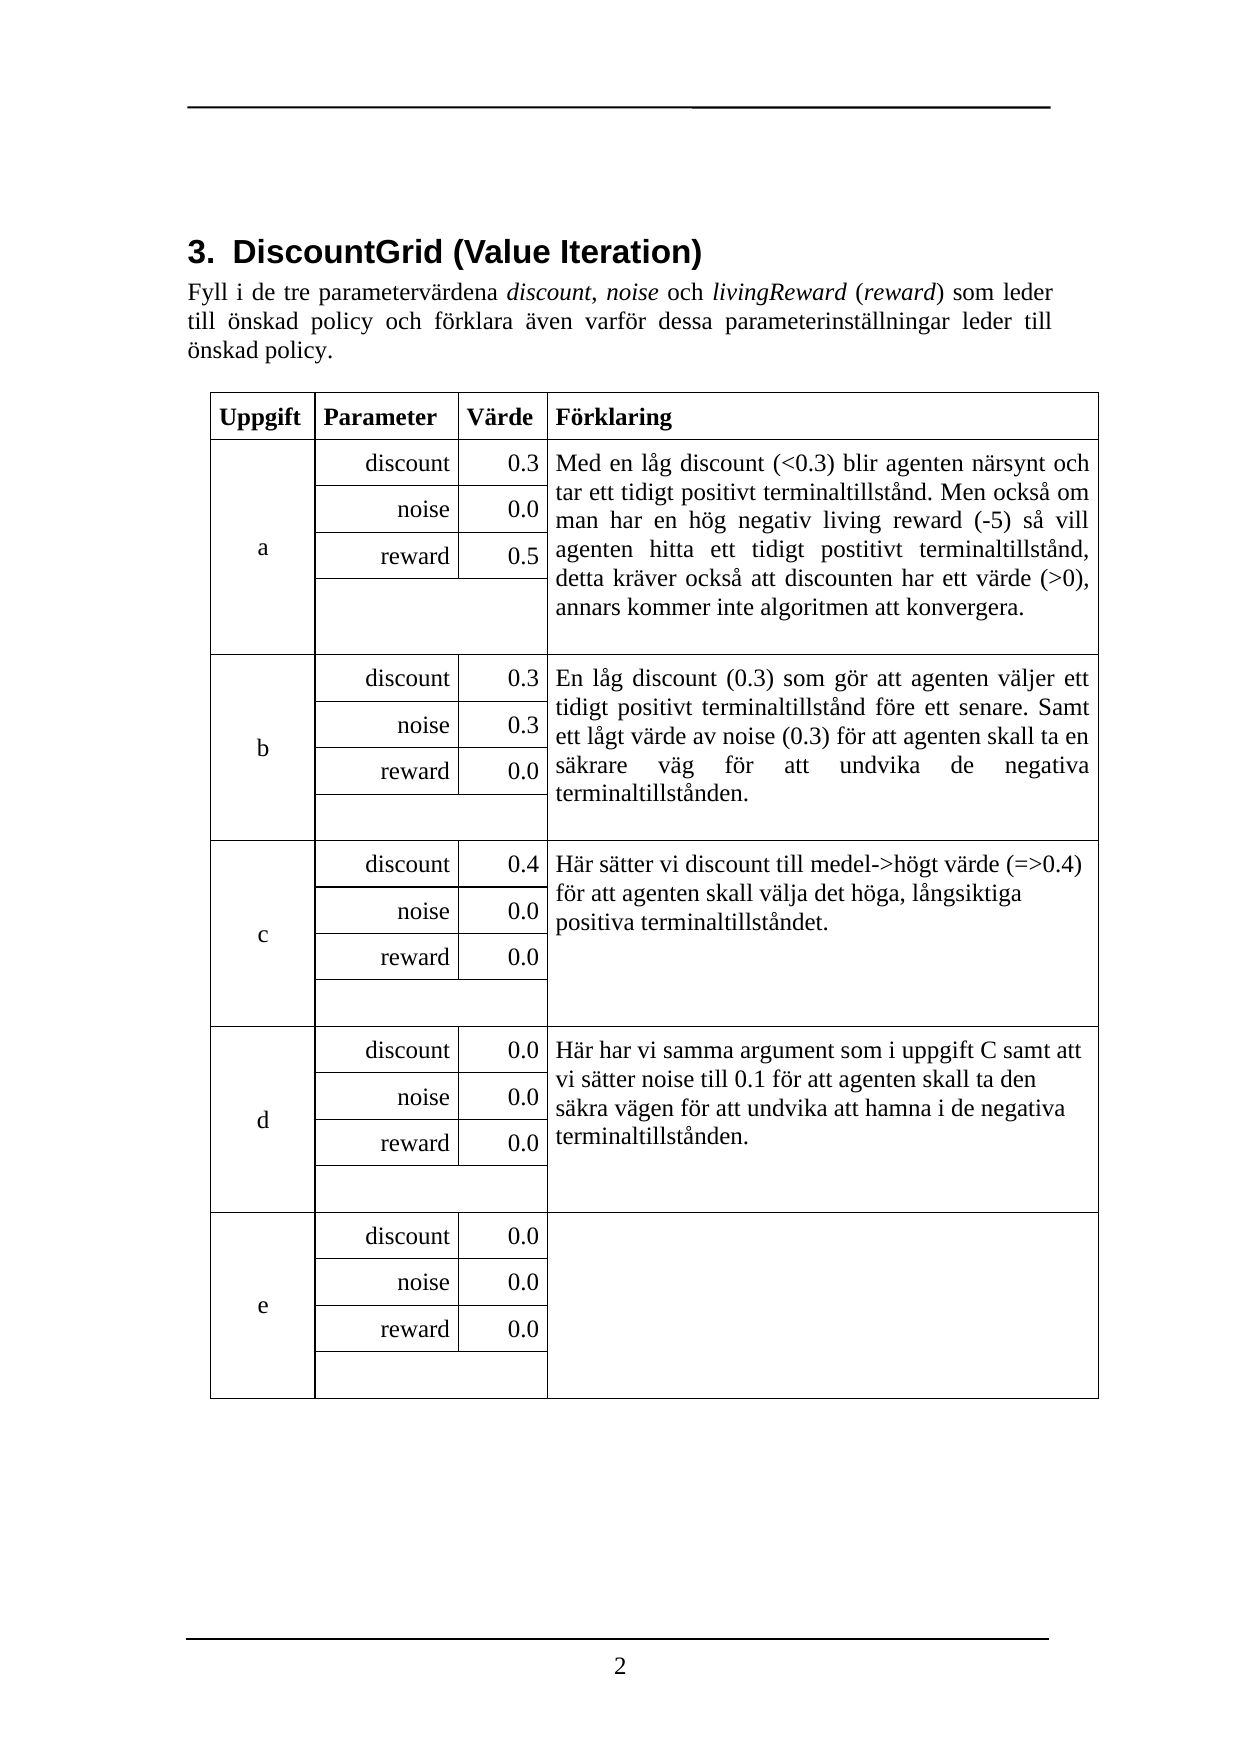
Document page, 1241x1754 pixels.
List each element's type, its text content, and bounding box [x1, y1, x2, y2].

table_cell 0.0 [459, 888, 547, 933]
table_cell [316, 1352, 547, 1397]
table_header Parameter [316, 393, 458, 439]
table_header Värde [459, 393, 547, 439]
table_cell noise [316, 486, 458, 532]
table_cell 0.3 [459, 702, 547, 747]
table_cell 0.0 [459, 1120, 547, 1165]
table_cell discount [316, 1213, 458, 1258]
table_cell 0.3 [459, 655, 547, 701]
table_cell noise [316, 702, 458, 747]
table_cell 0.0 [459, 1259, 547, 1304]
table_cell b [211, 655, 314, 840]
table_cell reward [316, 934, 458, 979]
table_cell 0.0 [459, 486, 547, 532]
table_header Förklaring [548, 393, 1098, 439]
table_cell reward [316, 1120, 458, 1165]
table_cell 0.0 [459, 1073, 547, 1119]
table_cell 0.3 [459, 440, 547, 485]
table_cell Här har vi samma argument som i uppgift C samt att vi sätter noise till 0.1 för att agenten skall ta den säkra vägen för att undvika att hamna i de negativa terminaltillstånden. [548, 1027, 1098, 1212]
table_cell [316, 980, 547, 1026]
table_cell reward [316, 533, 458, 578]
table_cell [548, 1213, 1098, 1397]
table_cell [316, 1166, 547, 1212]
table_cell noise [316, 888, 458, 933]
table_cell [316, 795, 547, 840]
table_cell 0.0 [459, 1306, 547, 1351]
table_cell Här sätter vi discount till medel->högt värde (=>0.4) för att agenten skall välja det höga, långsiktiga positiva terminaltillståndet. [548, 841, 1098, 1026]
table_cell reward [316, 1306, 458, 1351]
table_cell 0.0 [459, 934, 547, 979]
table_cell discount [316, 440, 458, 485]
table_cell d [211, 1027, 314, 1212]
table_header Uppgift [211, 393, 314, 439]
table_cell 0.4 [459, 841, 547, 886]
table_cell En låg discount (0.3) som gör att agenten väljer ett tidigt positivt terminaltillstånd före ett senare. Samt ett lågt värde av noise (0.3) för att agenten skall ta en säkrare väg för att undvika de negativa terminaltillstånden. [548, 655, 1098, 840]
table_cell 0.0 [459, 748, 547, 793]
table_cell 0.5 [459, 533, 547, 578]
table_cell e [211, 1213, 314, 1397]
table_cell discount [316, 1027, 458, 1072]
table_cell a [211, 440, 314, 654]
table_cell reward [316, 748, 458, 793]
table_cell noise [316, 1259, 458, 1304]
table_cell [316, 579, 547, 654]
subtitle DiscountGrid (Value Iteration) [187, 232, 1053, 271]
text Fyll i de tre parametervärdena discount, noise och livingReward (reward) som leder till önskad policy och förklara även varför dessa parameterinställningar leder till önskad policy. [187, 277, 1053, 363]
table_cell 0.0 [459, 1027, 547, 1072]
table_cell discount [316, 841, 458, 886]
table_cell discount [316, 655, 458, 701]
table_cell 0.0 [459, 1213, 547, 1258]
table_cell noise [316, 1073, 458, 1119]
table_cell c [211, 841, 314, 1026]
table_cell Med en låg discount (<0.3) blir agenten närsynt och tar ett tidigt positivt terminaltillstånd. Men också om man har en hög negativ living reward (-5) så vill agenten hitta ett tidigt postitivt terminaltillstånd, detta kräver också att discounten har ett värde (>0), annars kommer inte algoritmen att konvergera. [548, 440, 1098, 654]
